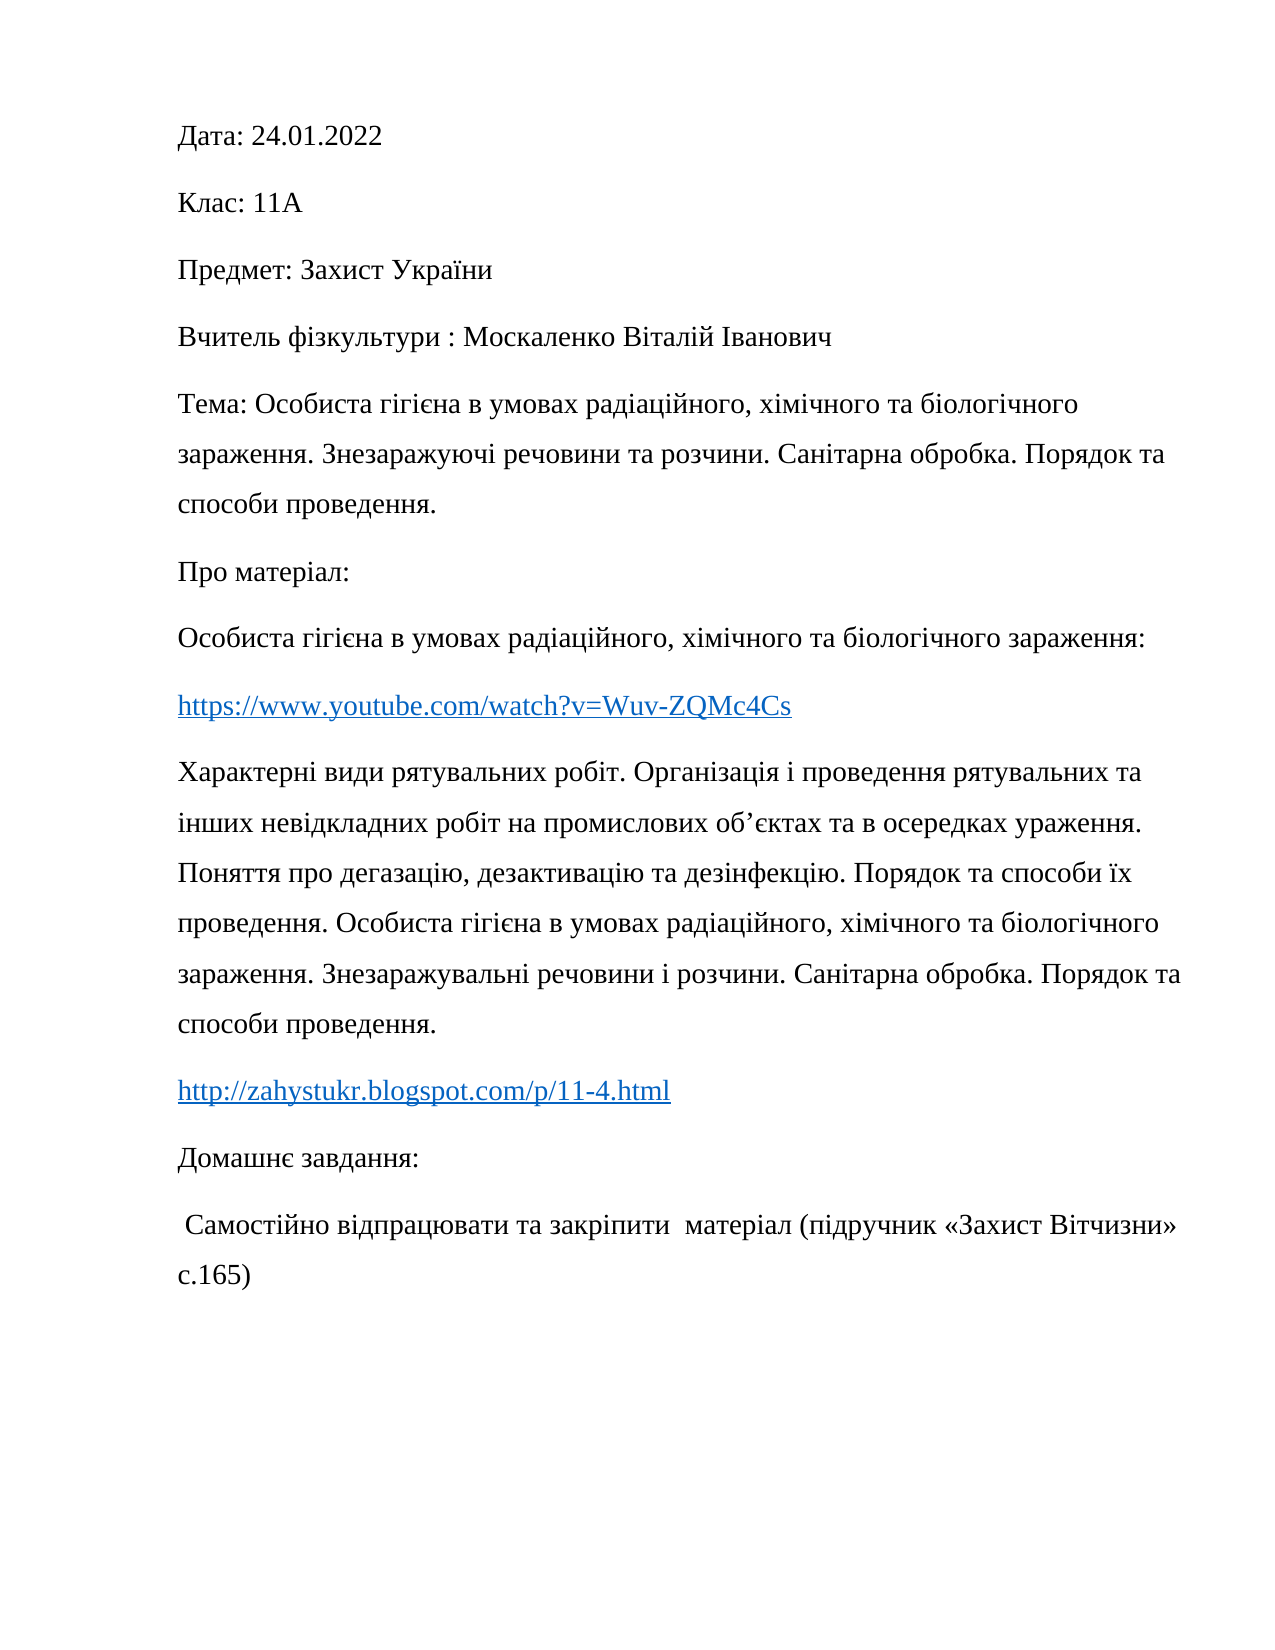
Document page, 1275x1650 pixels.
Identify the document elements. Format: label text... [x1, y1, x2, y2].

text Домашнє завдання: [177, 1140, 1186, 1174]
text Дата: 24.01.2022 [177, 118, 1186, 152]
text Тема: Особиста гігієна в умовах радіаційного, хімічного та біологічного зараження. Знезаражуючі речовини та розчини. Санітарна обробка. Порядок та способи проведення. [177, 386, 1186, 520]
text http://zahystukr.blogspot.com/p/11-4.html [177, 1073, 1186, 1107]
text Предмет: Захист України [177, 252, 1186, 286]
text Клас: 11А [177, 185, 1186, 219]
text Вчитель фізкультури : Москаленко Віталій Іванович [177, 319, 1186, 353]
text Про матеріал: [177, 554, 1186, 587]
text Самостійно відпрацювати та закріпити матеріал (підручник «Захист Вітчизни» с.165) [177, 1207, 1186, 1291]
text Особиста гігієна в умовах радіаційного, хімічного та біологічного зараження: [177, 621, 1186, 654]
text Характерні види рятувальних робіт. Організація і проведення рятувальних та інших невідкладних робіт на промислових об’єктах та в осередках ураження. Поняття про дегазацію, дезактивацію та дезінфекцію. Порядок та способи їх проведення. Особиста гігієна в умовах радіаційного, хімічного та біологічного зараження. Знезаражувальні речовини і розчини. Санітарна обробка. Порядок та способи проведення. [177, 754, 1186, 1040]
text https://www.youtube.com/watch?v=Wuv-ZQMc4Cs [177, 688, 1186, 721]
